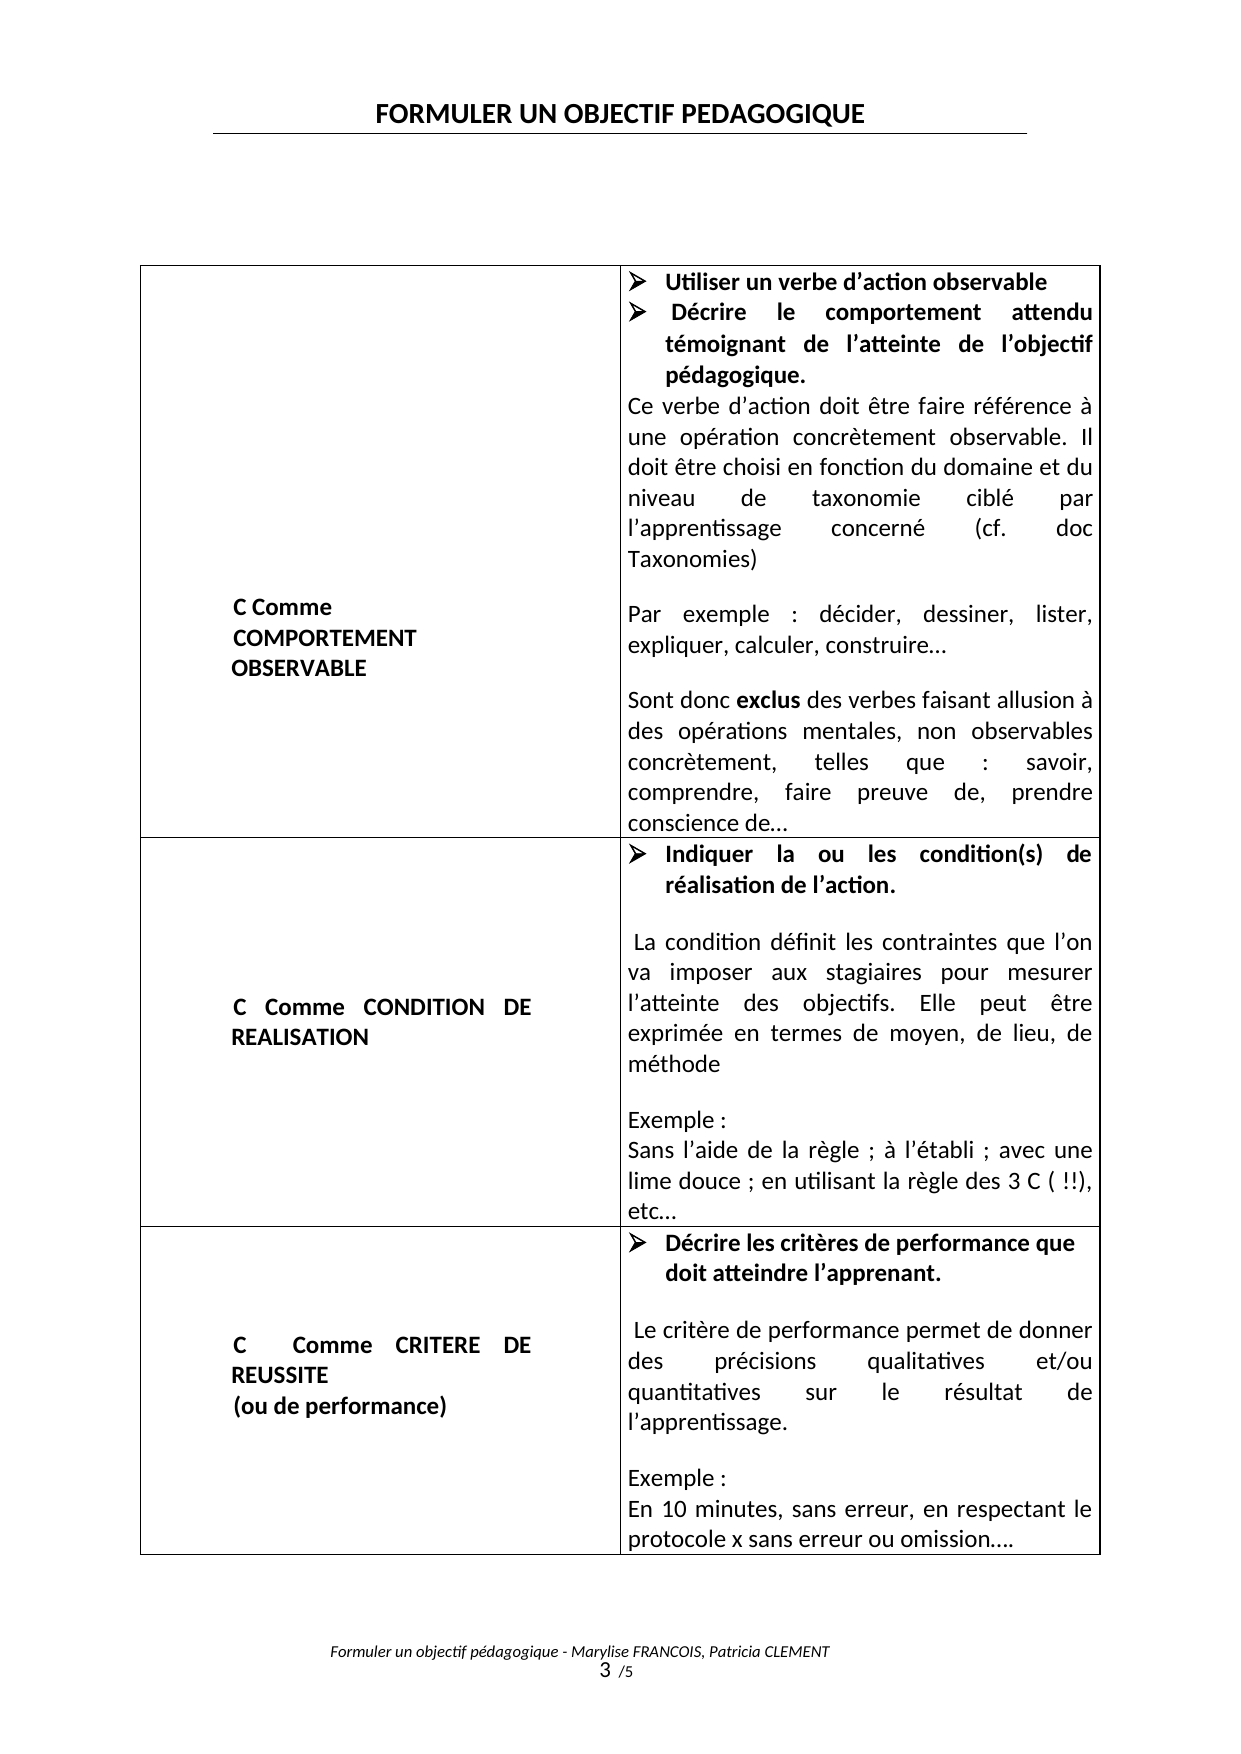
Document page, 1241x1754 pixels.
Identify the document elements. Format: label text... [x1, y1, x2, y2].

table_header Utiliser un verbe d’action observable Décrire le comportement attendu témoignant de l’atteinte de l’objectif pédagogique. Ce verbe d’action doit être faire référence à une opération concrètement observable. Il doit être choisi en fonction du domaine et du niveau de taxonomie ciblé par l’apprentissage concerné (cf. doc Taxonomies) Par exemple : décider, dessiner, lister, expliquer, calculer, construire… Sont donc exclus des verbes faisant allusion à des opérations mentales, non observables concrètement, telles que : savoir, comprendre, faire preuve de, prendre conscience de… [621, 266, 1099, 837]
table_header C Comme COMPORTEMENT OBSERVABLE [141, 266, 620, 837]
table_cell C Comme CONDITION DE REALISATION [141, 838, 620, 1226]
table_cell C Comme CRITERE DE REUSSITE (ou de performance) [141, 1227, 620, 1554]
table_cell Décrire les critères de performance que doit atteindre l’apprenant. Le critère de performance permet de donner des précisions qualitatives et/ou quantitatives sur le résultat de l’apprentissage. Exemple : En 10 minutes, sans erreur, en respectant le protocole x sans erreur ou omission…. [621, 1227, 1099, 1554]
table_cell Indiquer la ou les condition(s) de réalisation de l’action. La condition définit les contraintes que l’on va imposer aux stagiaires pour mesurer l’atteinte des objectifs. Elle peut être exprimée en termes de moyen, de lieu, de méthode Exemple : Sans l’aide de la règle ; à l’établi ; avec une lime douce ; en utilisant la règle des 3 C ( !!), etc… [621, 838, 1099, 1226]
